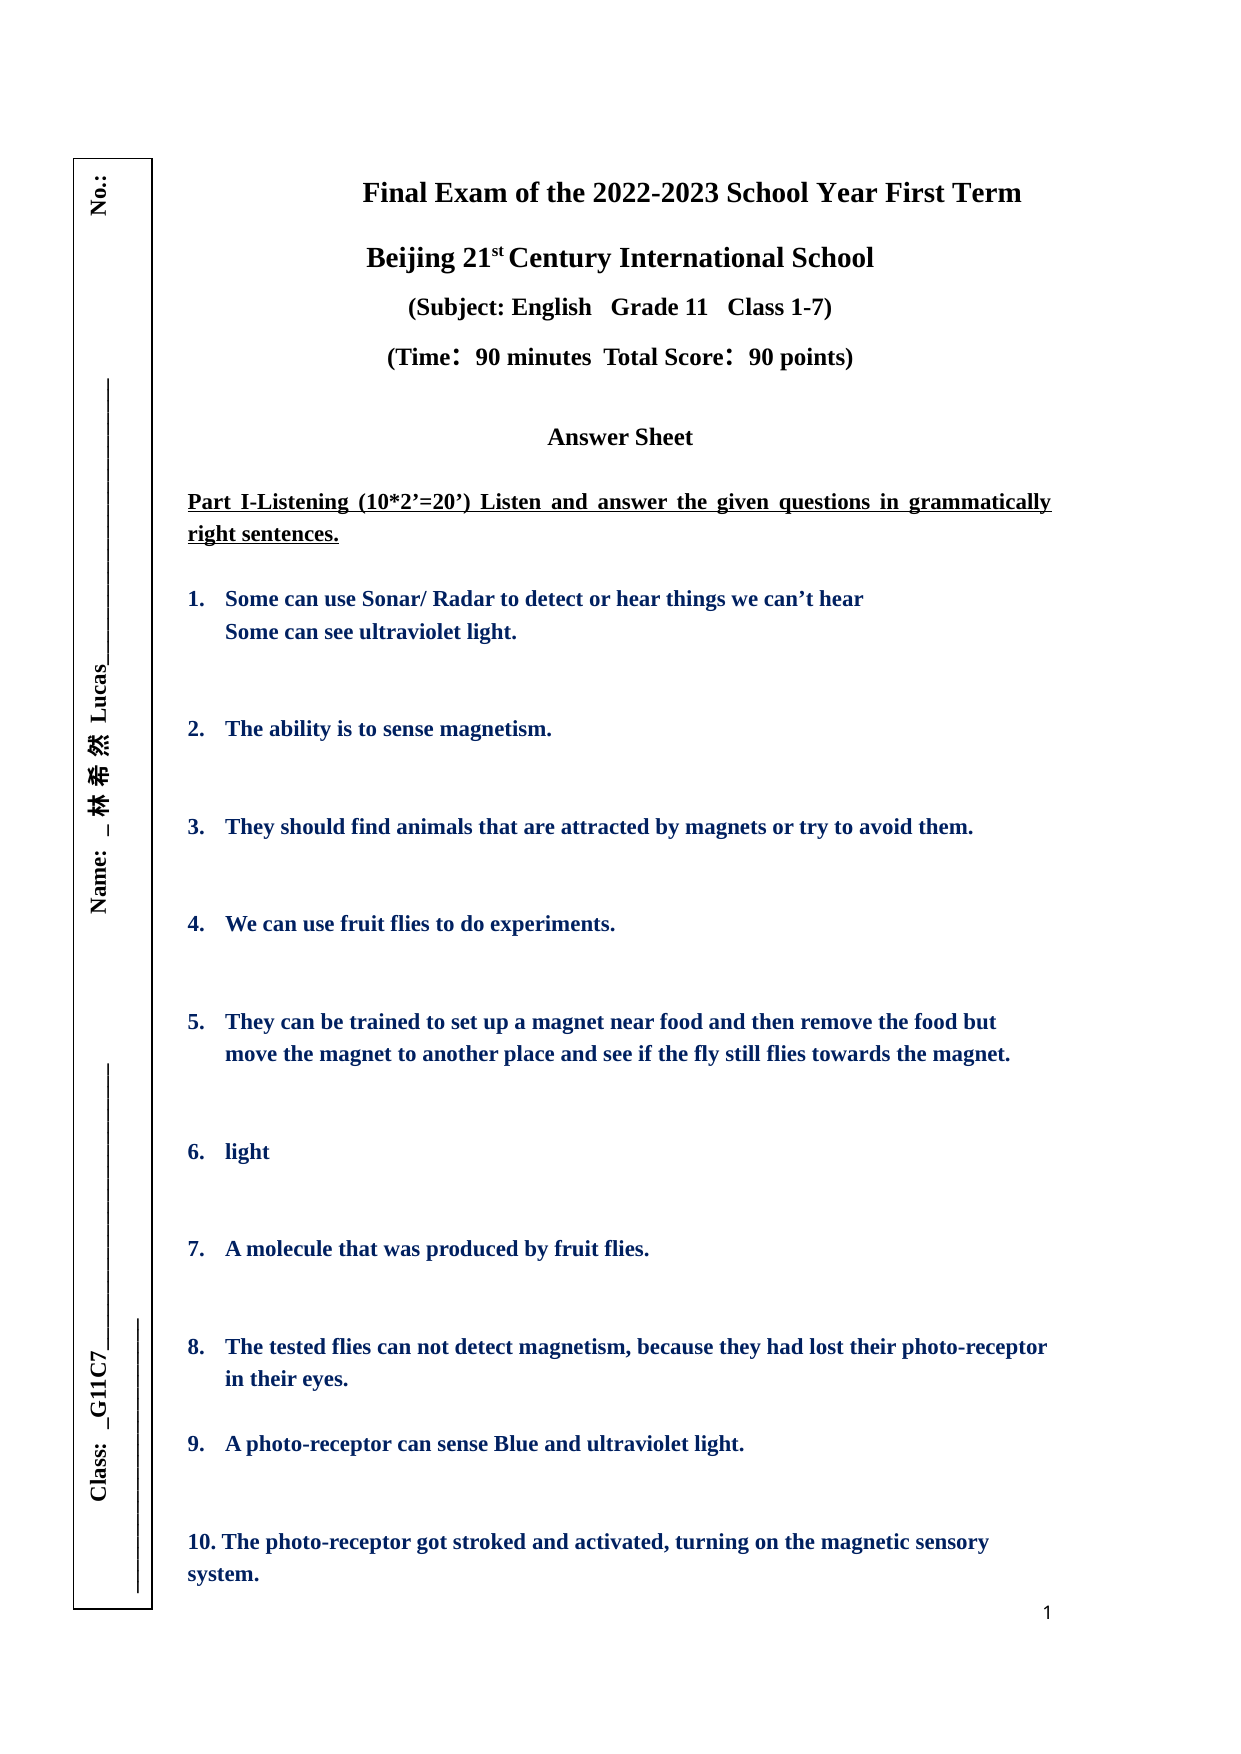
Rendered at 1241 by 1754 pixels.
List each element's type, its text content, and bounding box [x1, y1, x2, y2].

list A photo-receptor can sense Blue and ultraviolet light. [187, 1427, 1053, 1460]
text 10. The photo-receptor got stroked and activated, turning on the magnetic sensory system. [187, 1525, 1053, 1590]
list They can be trained to set up a magnet near food and then remove the food but move the magnet to another place and see if the fly still flies towards the magnet. [187, 1005, 1053, 1070]
text (Time：90 minutes Total Score：90 points) [187, 322, 1053, 387]
list light [187, 1135, 1053, 1167]
text Some can see ultraviolet light. [225, 615, 1053, 647]
text Part I-Listening (10*2’=20’) Listen and answer the given questions in grammatically right sentences. [187, 485, 1053, 550]
list The tested flies can not detect magnetism, because they had lost their photo-receptor in their eyes. [187, 1330, 1053, 1395]
list Some can use Sonar/ Radar to detect or hear things we can’t hear [187, 582, 1053, 615]
list The ability is to sense magnetism. [187, 712, 1053, 745]
text Final Exam of the 2022-2023 School Year First Term [187, 160, 1053, 225]
text Beijing 21st Century International School [187, 225, 1053, 290]
text Answer Sheet [187, 420, 1053, 452]
list They should find animals that are attracted by magnets or try to avoid them. [187, 810, 1053, 842]
list A molecule that was produced by fruit flies. [187, 1232, 1053, 1265]
list We can use fruit flies to do experiments. [187, 907, 1053, 940]
text (Subject: English Grade 11 Class 1-7) [187, 290, 1053, 322]
